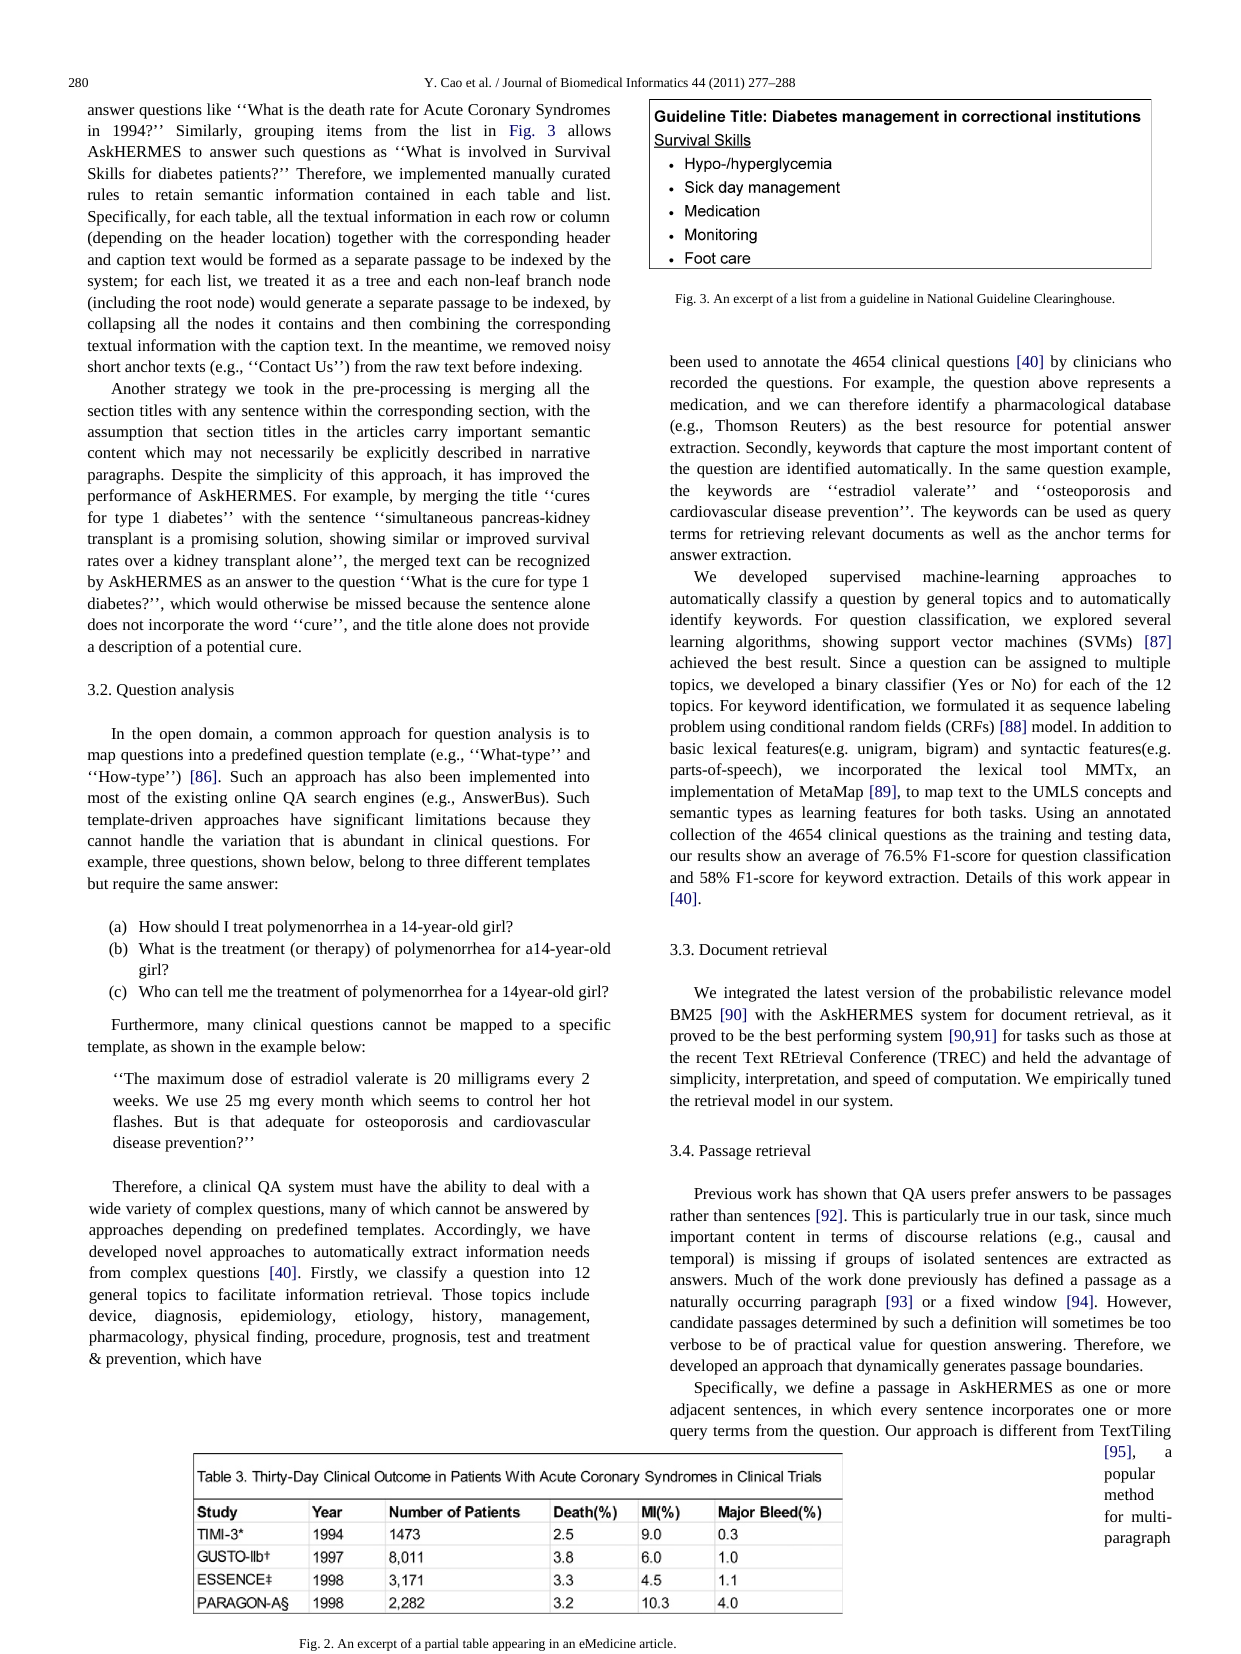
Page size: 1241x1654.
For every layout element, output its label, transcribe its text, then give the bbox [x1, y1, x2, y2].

picture [192, 1453, 843, 1614]
table_header Fig. 2. An excerpt of a partial table appearing in an eMedicine article. [0, 1453, 1083, 1653]
picture [649, 99, 1152, 269]
text Fig. 3. An excerpt of a list from a guideline in National Guideline Clearinghouse. [675, 291, 1172, 307]
subtitle 3.4. Passage retrieval [669, 1140, 1172, 1159]
text We integrated the latest version of the probabilistic relevance model BM25 [90] with the AskHERMES system for document retrieval, as it proved to be the best performing system [90,91] for tasks such as those at the recent Text REtrieval Conference (TREC) and held the advantage of simplicity, interpretation, and speed of computation. We empirically tuned the retrieval model in our system. [669, 983, 1172, 1109]
text Most NLP approaches focus on mining narrative texts in different kinds of documents or articles, which, however, would lose semantic information embedded in tables and lists. It happens quite often particularly in clinically relevant articles such as those from eMedicine, clinical guidelines, and Wikipedia. For example, Fig. 2 shows a partial table in an article from eMedicine. The cells (e.g., ‘‘1994,’’ ‘‘year,’’ ‘‘2.5%’’ and ‘‘death’’) in the table alone are of little meaning, but together, the content can help correctly answer questions like ‘‘What is the death rate for Acute Coronary Syndromes in 1994?’’ Similarly, grouping items from the list in Fig. 3 allows AskHERMES to answer such questions as ‘‘What is involved in Survival Skills for diabetes patients?’’ Therefore, we implemented manually curated rules to retain semantic information contained in each table and list. Specifically, for each table, all the textual information in each row or column (depending on the header location) together with the corresponding header and caption text would be formed as a separate passage to be indexed by the system; for each list, we treated it as a tree and each non-leaf branch node (including the root node) would generate a separate passage to be indexed, by collapsing all the nodes it contains and then combining the corresponding textual information with the caption text. In the meantime, we removed noisy short anchor texts (e.g., ‘‘Contact Us’’) from the raw text before indexing. [87, 99, 611, 376]
list What is the treatment (or therapy) of polymenorrhea for a14-year-old girl? [108, 939, 611, 979]
text Therefore, a clinical QA system must have the ability to deal with a wide variety of complex questions, many of which cannot be answered by approaches depending on predefined templates. Accordingly, we have developed novel approaches to automatically extract information needs from complex questions [40]. Firstly, we classify a question into 12 general topics to facilitate information retrieval. Those topics include device, diagnosis, epidemiology, etiology, history, management, pharmacology, physical finding, procedure, prognosis, test and treatment & prevention, which have [88, 1177, 591, 1368]
text Another strategy we took in the pre-processing is merging all the section titles with any sentence within the corresponding section, with the assumption that section titles in the articles carry important semantic content which may not necessarily be explicitly described in narrative paragraphs. Despite the simplicity of this approach, it has improved the performance of AskHERMES. For example, by merging the title ‘‘cures for type 1 diabetes’’ with the sentence ‘‘simultaneous pancreas-kidney transplant is a promising solution, showing similar or improved survival rates over a kidney transplant alone’’, the merged text can be recognized by AskHERMES as an answer to the question ‘‘What is the cure for type 1 diabetes?’’, which would otherwise be missed because the sentence alone does not incorporate the word ‘‘cure’’, and the title alone does not provide a description of a potential cure. [87, 379, 591, 656]
subtitle 3.2. Question analysis [87, 680, 611, 699]
text Previous work has shown that QA users prefer answers to be passages rather than sentences [92]. This is particularly true in our task, since much important content in terms of discourse relations (e.g., causal and temporal) is missing if groups of isolated sentences are extracted as answers. Much of the work done previously has defined a passage as a naturally occurring paragraph [93] or a fixed window [94]. However, candidate passages determined by such a definition will sometimes be too verbose to be of practical value for question answering. Therefore, we developed an approach that dynamically generates passage boundaries. [669, 1184, 1172, 1375]
list How should I treat polymenorrhea in a 14-year-old girl? [108, 917, 611, 936]
text been used to annotate the 4654 clinical questions [40] by clinicians who recorded the questions. For example, the question above represents a medication, and we can therefore identify a pharmacological database (e.g., Thomson Reuters) as the best resource for potential answer extraction. Secondly, keywords that capture the most important content of the question are identified automatically. In the same question example, the keywords are ‘‘estradiol valerate’’ and ‘‘osteoporosis and cardiovascular disease prevention’’. The keywords can be used as query terms for retrieving relevant documents as well as the anchor terms for answer extraction. [669, 352, 1172, 564]
subtitle 3.3. Document retrieval [669, 939, 1172, 959]
list Who can tell me the treatment of polymenorrhea for a 14year-old girl? [108, 982, 611, 1001]
text We developed supervised machine-learning approaches to automatically classify a question by general topics and to automatically identify keywords. For question classification, we explored several learning algorithms, showing support vector machines (SVMs) [87] achieved the best result. Since a question can be assigned to multiple topics, we developed a binary classifier (Yes or No) for each of the 12 topics. For keyword identification, we formulated it as sequence labeling problem using conditional random fields (CRFs) [88] model. In addition to basic lexical features(e.g. unigram, bigram) and syntactic features(e.g. parts-of-speech), we incorporated the lexical tool MMTx, an implementation of MetaMap [89], to map text to the UMLS concepts and semantic types as learning features for both tasks. Using an annotated collection of the 4654 clinical questions as the training and testing data, our results show an average of 76.5% F1-score for question classification and 58% F1-score for keyword extraction. Details of this work appear in [40]. [669, 567, 1172, 908]
text Furthermore, many clinical questions cannot be mapped to a specific template, as shown in the example below: [87, 1015, 611, 1056]
text In the open domain, a common approach for question analysis is to map questions into a predefined question template (e.g., ‘‘What-type’’ and ‘‘How-type’’) [86]. Such an approach has also been implemented into most of the existing online QA search engines (e.g., AnswerBus). Such template-driven approaches have significant limitations because they cannot handle the variation that is abundant in clinical questions. For example, three questions, shown below, belong to three different templates but require the same answer: [87, 723, 591, 893]
text ‘‘The maximum dose of estradiol valerate is 20 milligrams every 2 weeks. We use 25 mg every month which seems to control her hot flashes. But is that adequate for osteoporosis and cardiovascular disease prevention?’’ [113, 1069, 591, 1152]
